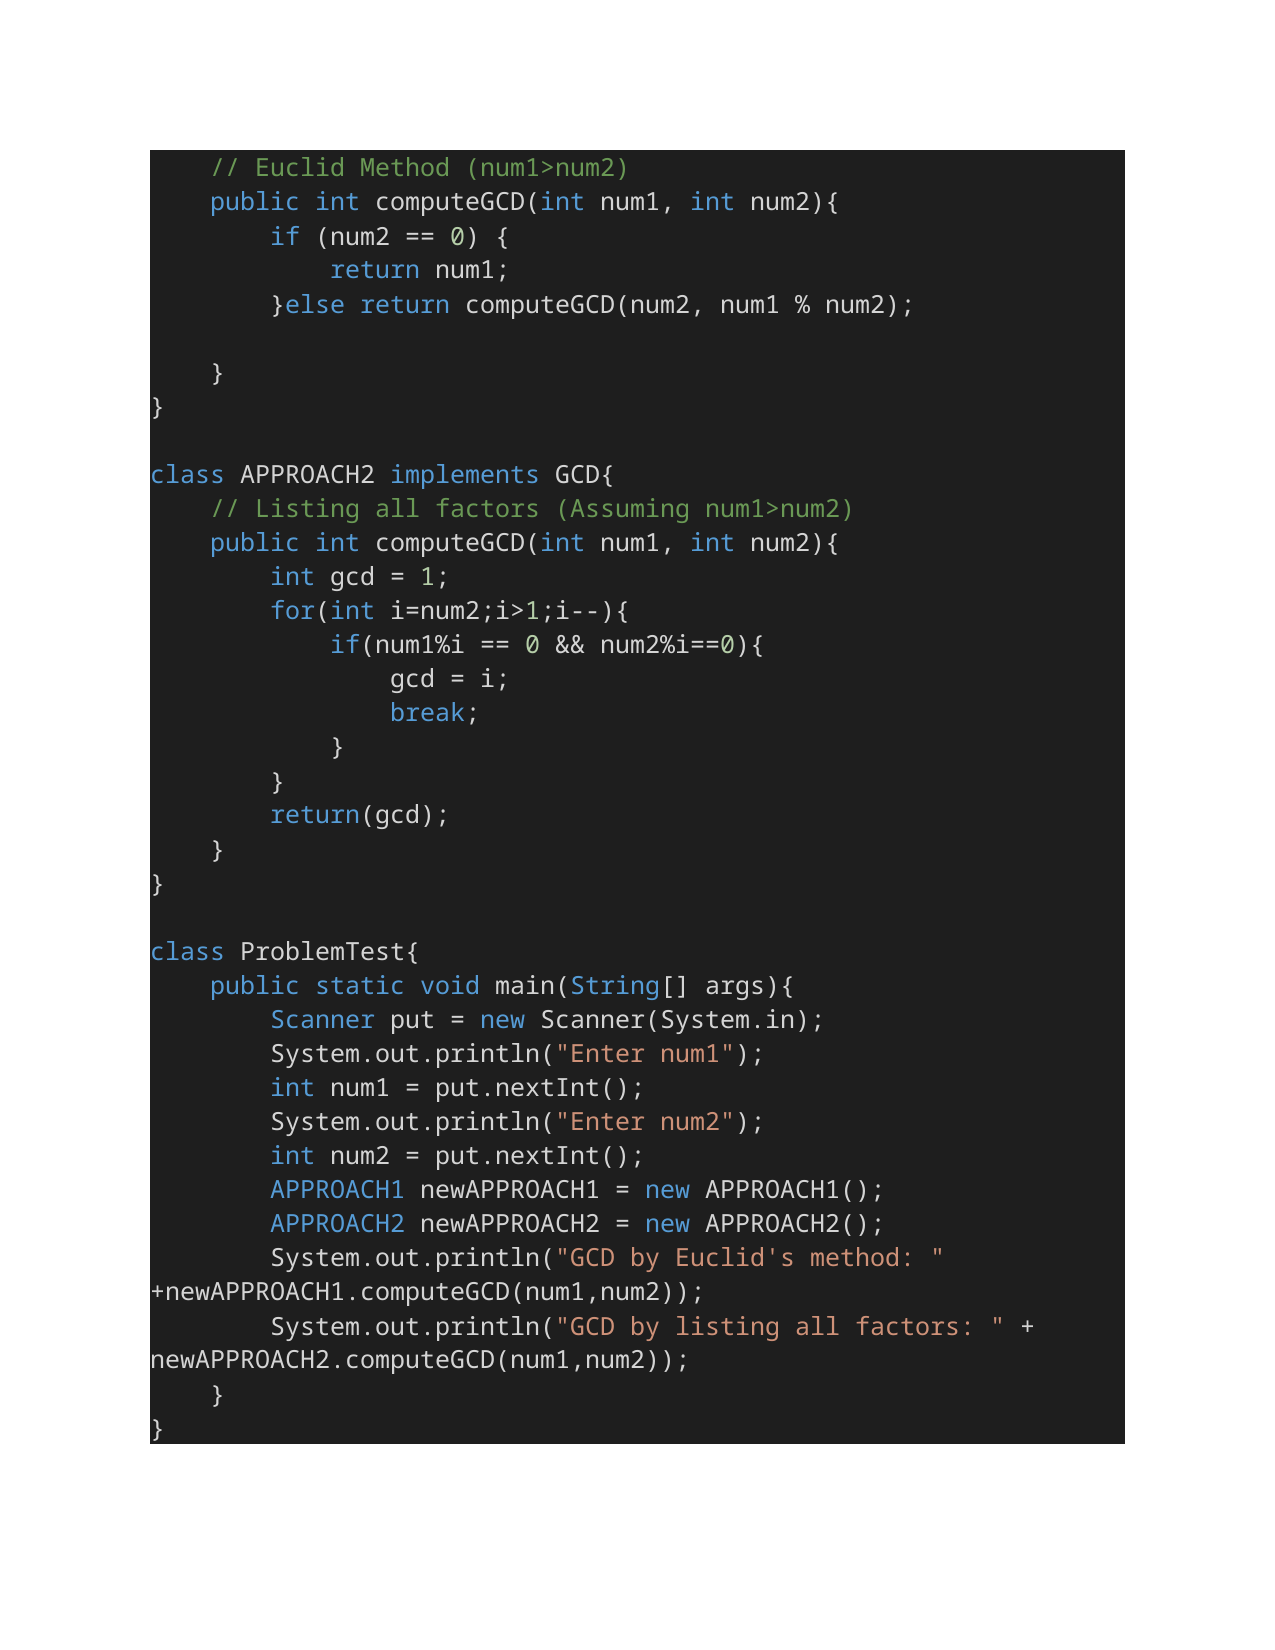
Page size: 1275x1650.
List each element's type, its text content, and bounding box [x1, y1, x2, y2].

text } [150, 763, 1125, 797]
text } [150, 1410, 1125, 1444]
text return(gcd); [150, 797, 1125, 831]
text } [150, 354, 1125, 388]
text Scanner put = new Scanner(System.in); [150, 1002, 1125, 1036]
text } [150, 865, 1125, 899]
text } [150, 1376, 1125, 1410]
text }else return computeGCD(num2, num1 % num2); [150, 286, 1125, 320]
text // Listing all factors (Assuming num1>num2) [150, 491, 1125, 525]
text break; [150, 695, 1125, 729]
text APPROACH1 newAPPROACH1 = new APPROACH1(); [150, 1172, 1125, 1206]
text class APPROACH2 implements GCD{ [150, 457, 1125, 491]
text public int computeGCD(int num1, int num2){ [150, 184, 1125, 218]
text // Euclid Method (num1>num2) [150, 150, 1125, 184]
text } [150, 729, 1125, 763]
text gcd = i; [150, 661, 1125, 695]
text return num1; [150, 252, 1125, 286]
text System.out.println("GCD by Euclid's method: " +newAPPROACH1.computeGCD(num1,num2)); [150, 1240, 1125, 1308]
text if (num2 == 0) { [150, 218, 1125, 252]
text } [150, 831, 1125, 865]
text int num2 = put.nextInt(); [150, 1138, 1125, 1172]
text if(num1%i == 0 && num2%i==0){ [150, 627, 1125, 661]
text for(int i=num2;i>1;i--){ [150, 593, 1125, 627]
text } [150, 388, 1125, 422]
text System.out.println("Enter num1"); [150, 1036, 1125, 1070]
text public int computeGCD(int num1, int num2){ [150, 525, 1125, 559]
text int gcd = 1; [150, 559, 1125, 593]
text public static void main(String[] args){ [150, 967, 1125, 1002]
text APPROACH2 newAPPROACH2 = new APPROACH2(); [150, 1206, 1125, 1240]
text class ProblemTest{ [150, 933, 1125, 967]
text System.out.println("Enter num2"); [150, 1104, 1125, 1138]
text int num1 = put.nextInt(); [150, 1070, 1125, 1104]
text System.out.println("GCD by listing all factors: " + newAPPROACH2.computeGCD(num1,num2)); [150, 1308, 1125, 1376]
